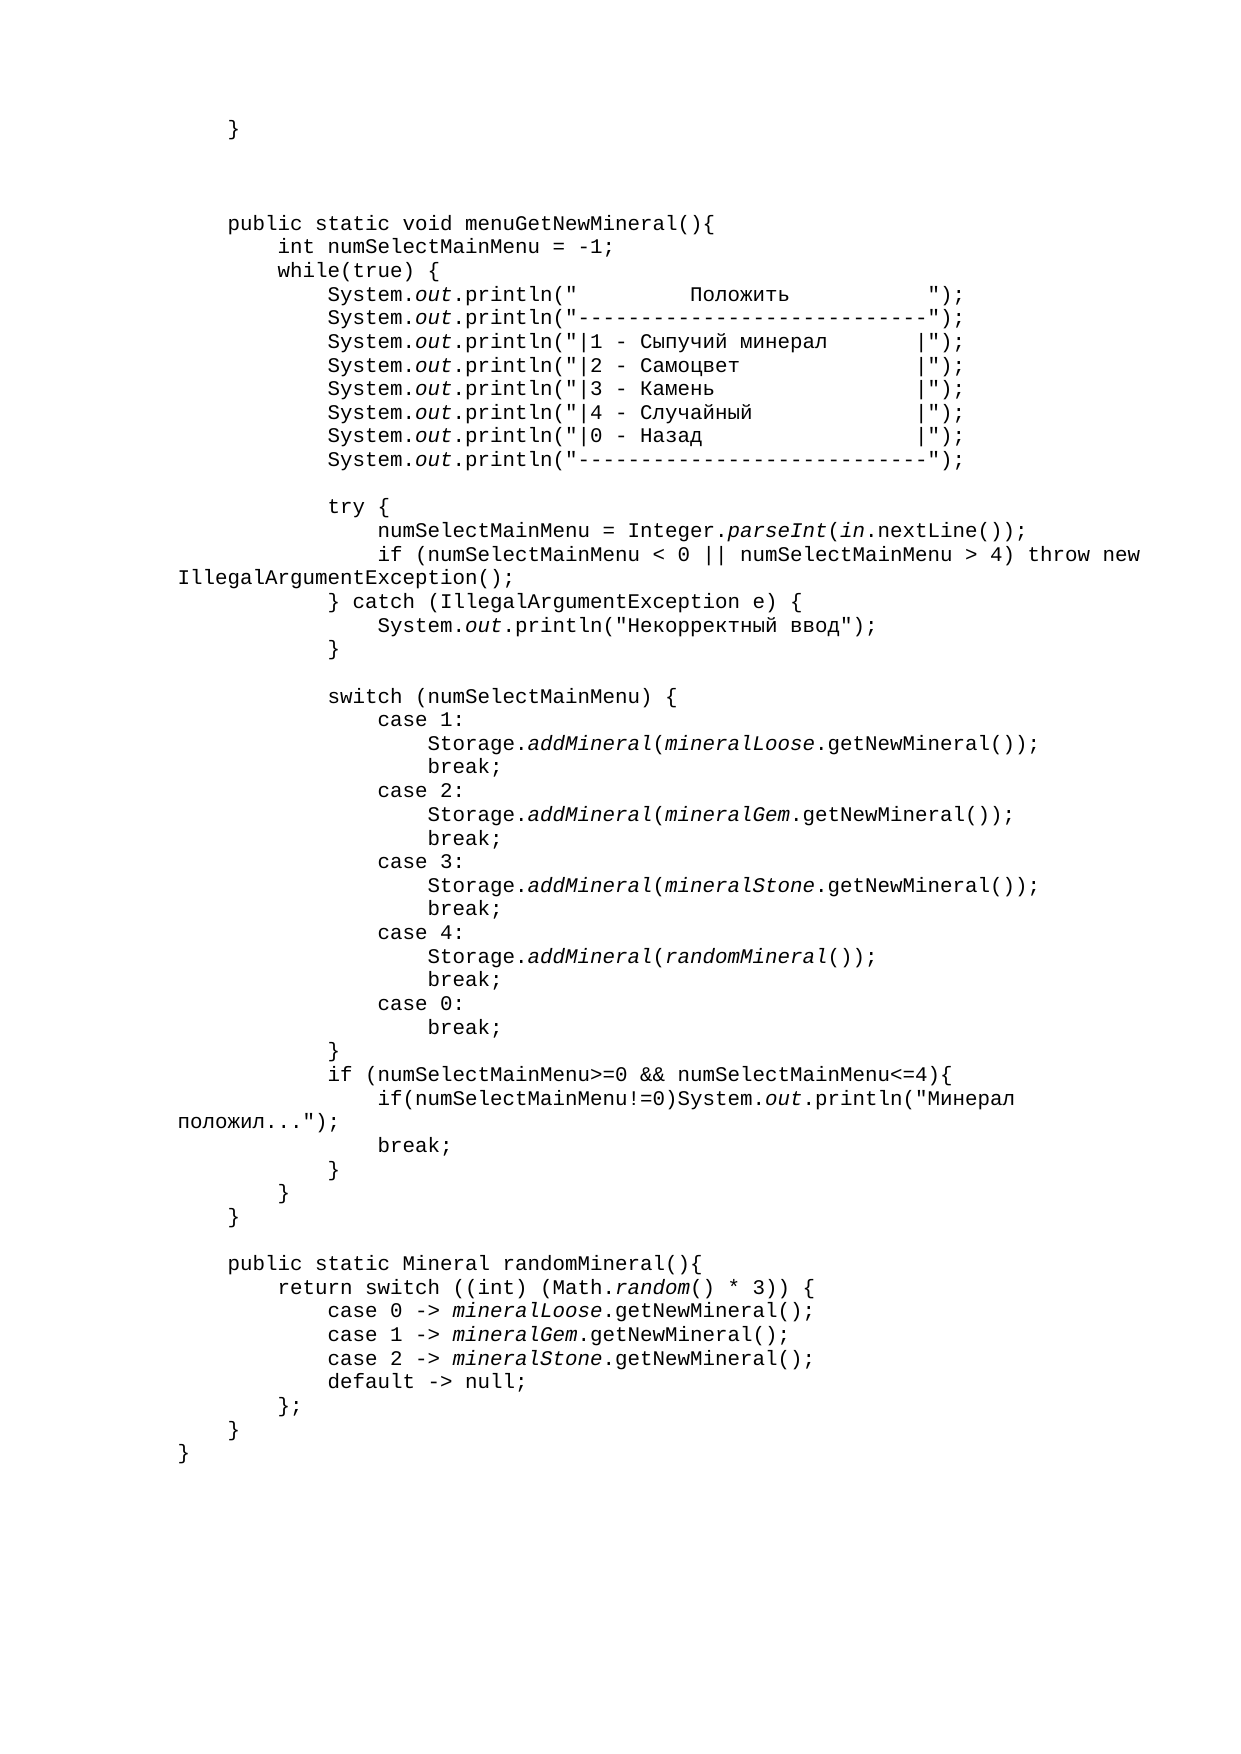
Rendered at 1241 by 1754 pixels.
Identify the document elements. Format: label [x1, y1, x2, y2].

text [177, 118, 1152, 1466]
